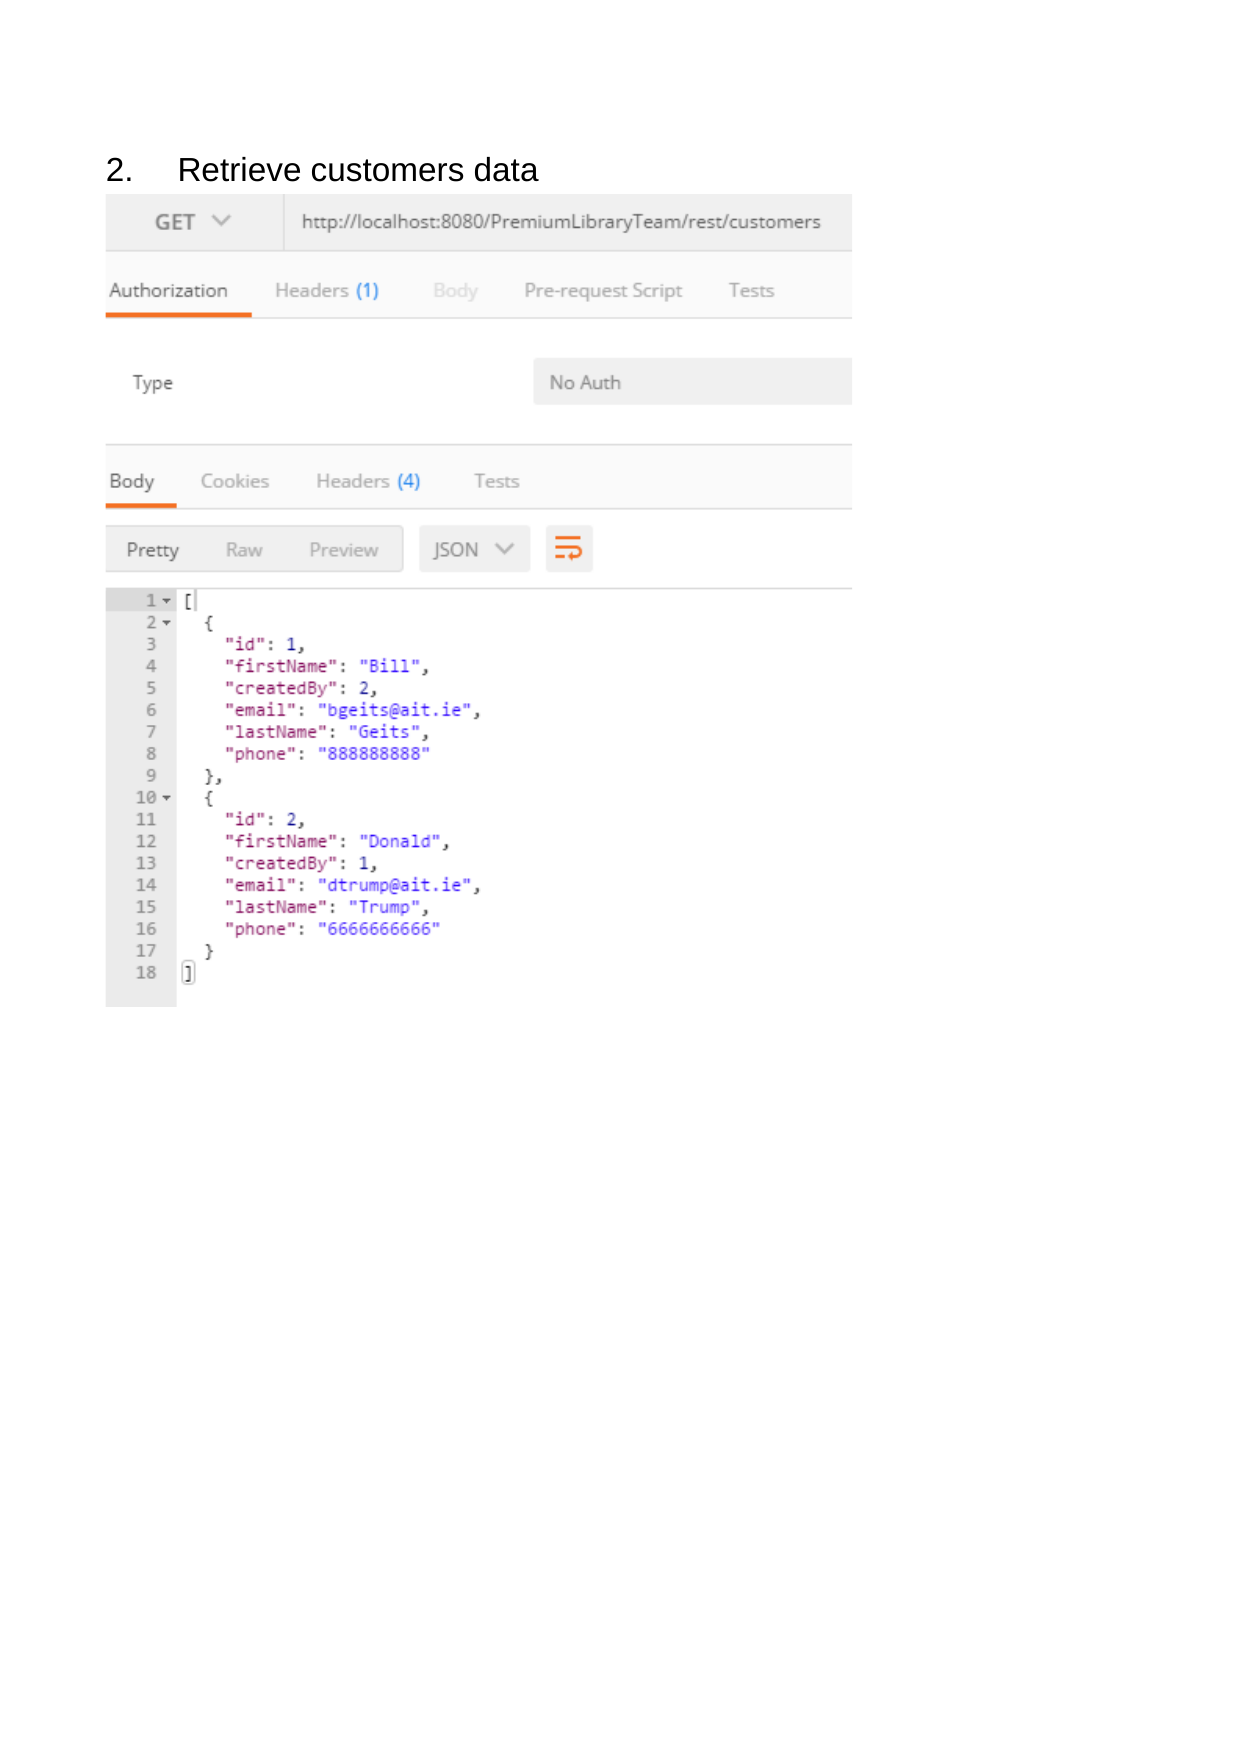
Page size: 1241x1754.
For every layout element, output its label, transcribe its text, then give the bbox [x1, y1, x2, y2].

picture [105, 194, 853, 1007]
table_cell Retrieve customers data [91, 150, 1080, 1585]
